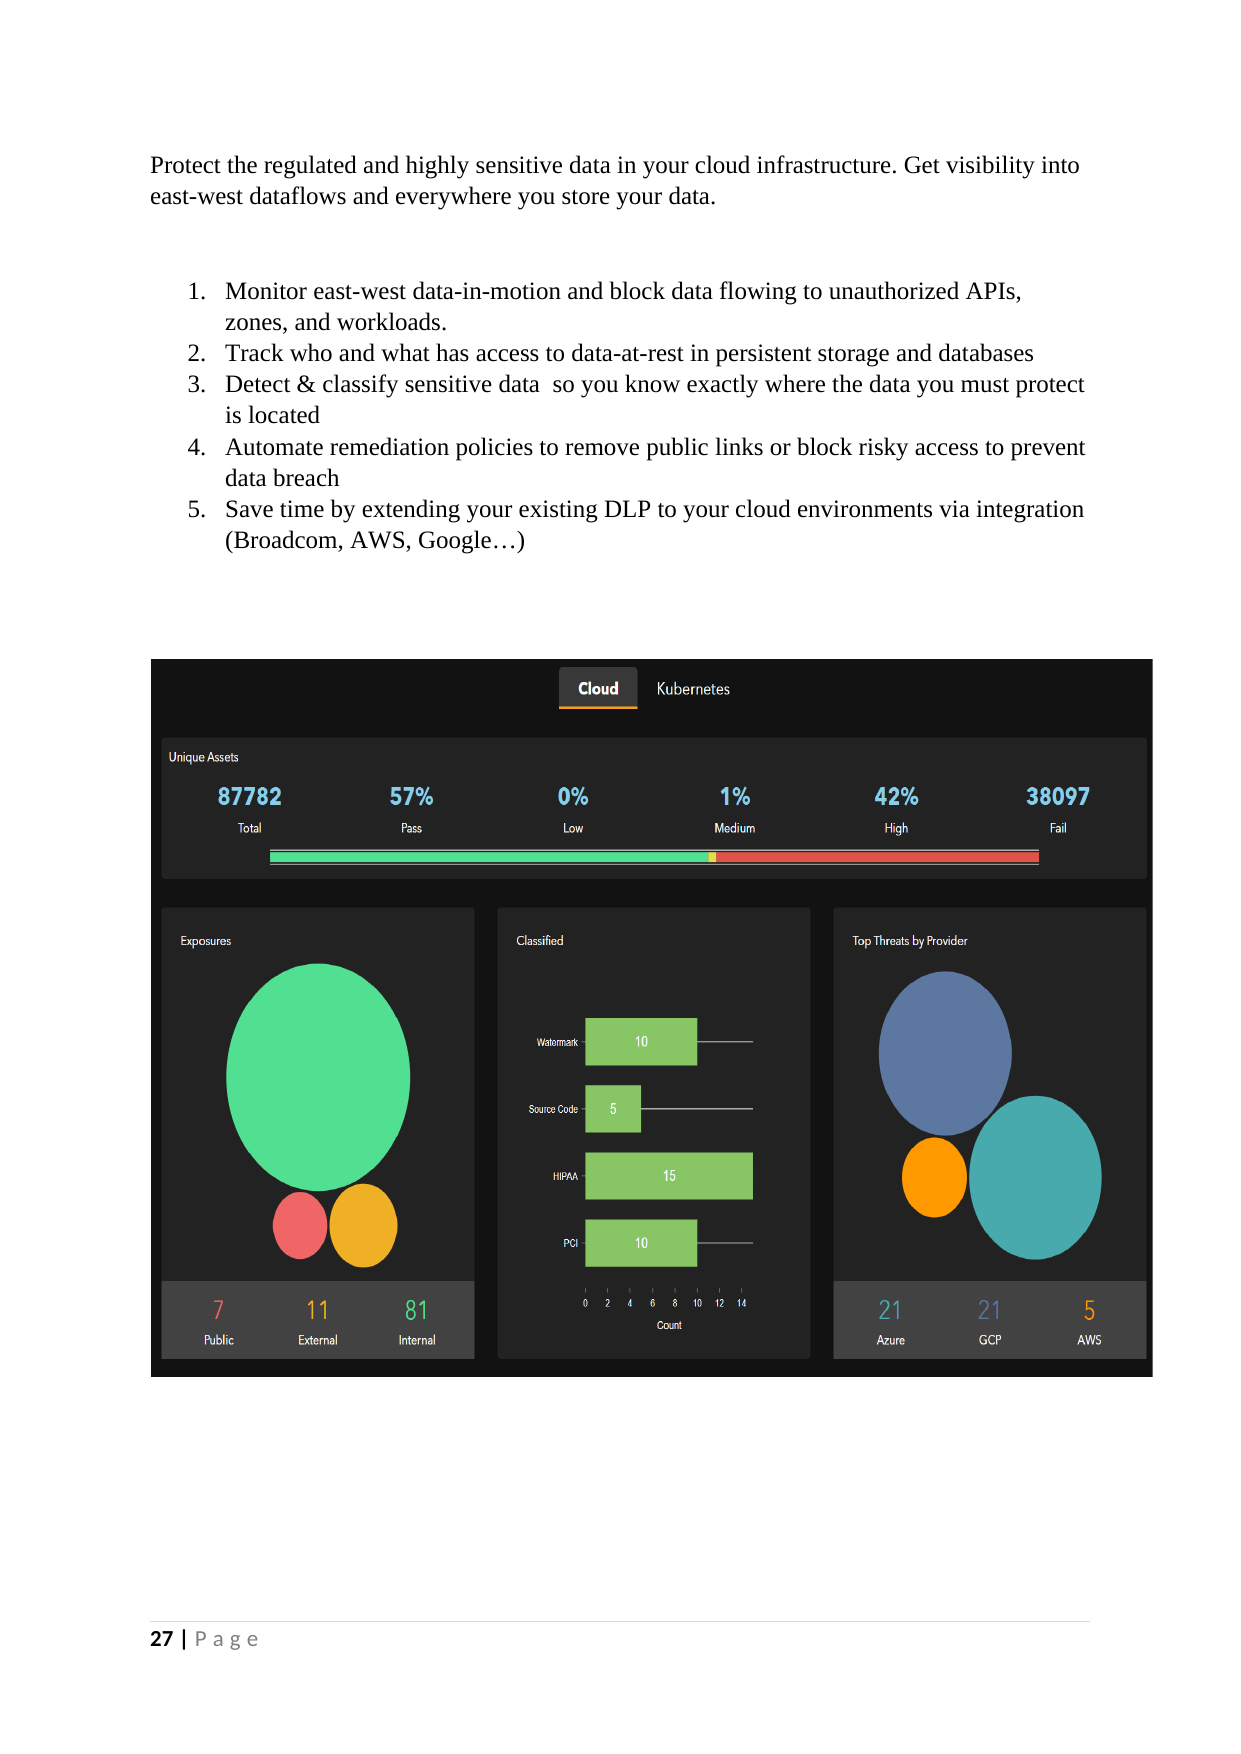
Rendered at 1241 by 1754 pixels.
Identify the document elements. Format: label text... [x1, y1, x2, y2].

list Detect & classify sensitive data so you know exactly where the data you must protect is located [187, 369, 1090, 429]
list Track who and what has access to data-at-rest in persistent storage and databases [187, 338, 1090, 367]
text Protect the regulated and highly sensitive data in your cloud infrastructure. Get visibility into east-west dataflows and everywhere you store your data. [150, 150, 1090, 210]
list Automate remediation policies to remove public links or block risky access to prevent data breach [187, 432, 1090, 491]
picture [151, 659, 1152, 1376]
list Monitor east-west data-in-motion and block data flowing to unauthorized APIs, zones, and workloads. [187, 276, 1090, 336]
list Save time by extending your existing DLP to your cloud environments via integration (Broadcom, AWS, Google…) [187, 494, 1090, 553]
